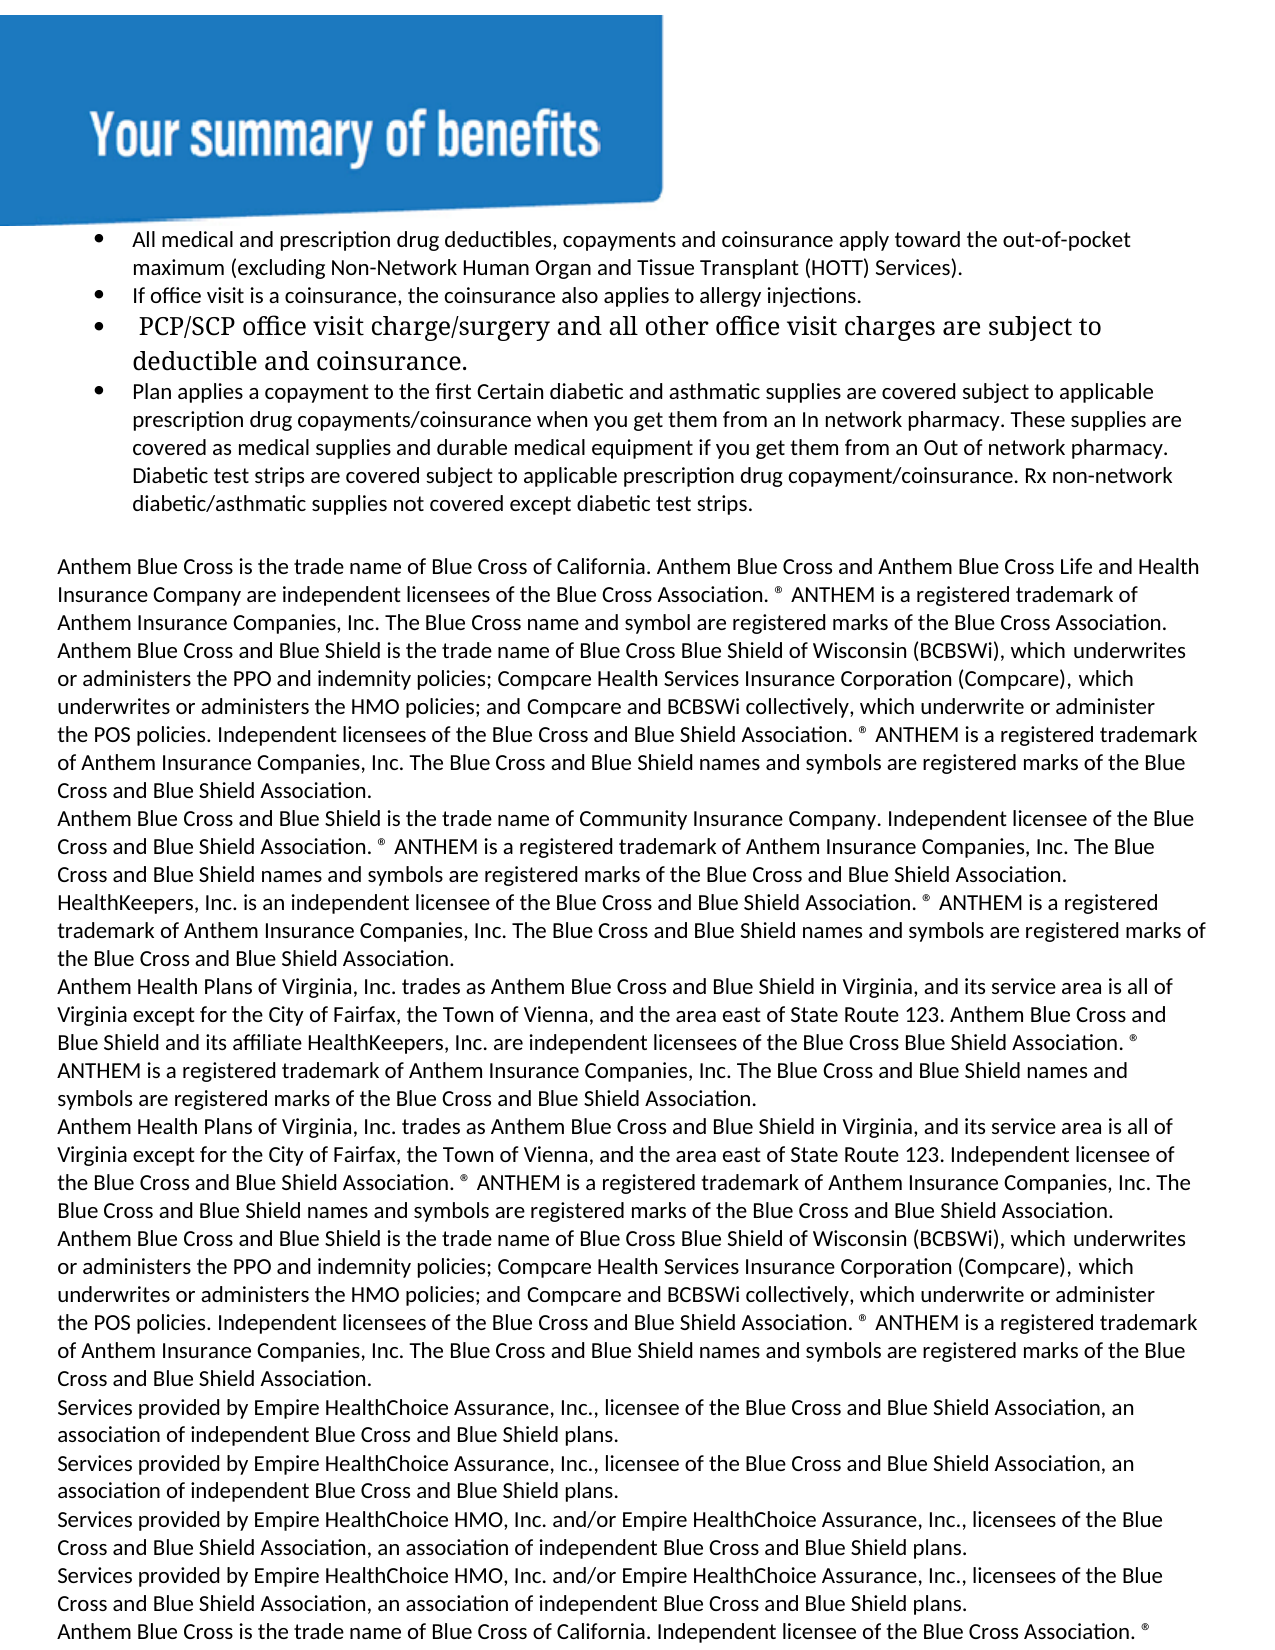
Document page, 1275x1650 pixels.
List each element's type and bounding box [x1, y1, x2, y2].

picture [0, 15, 667, 226]
